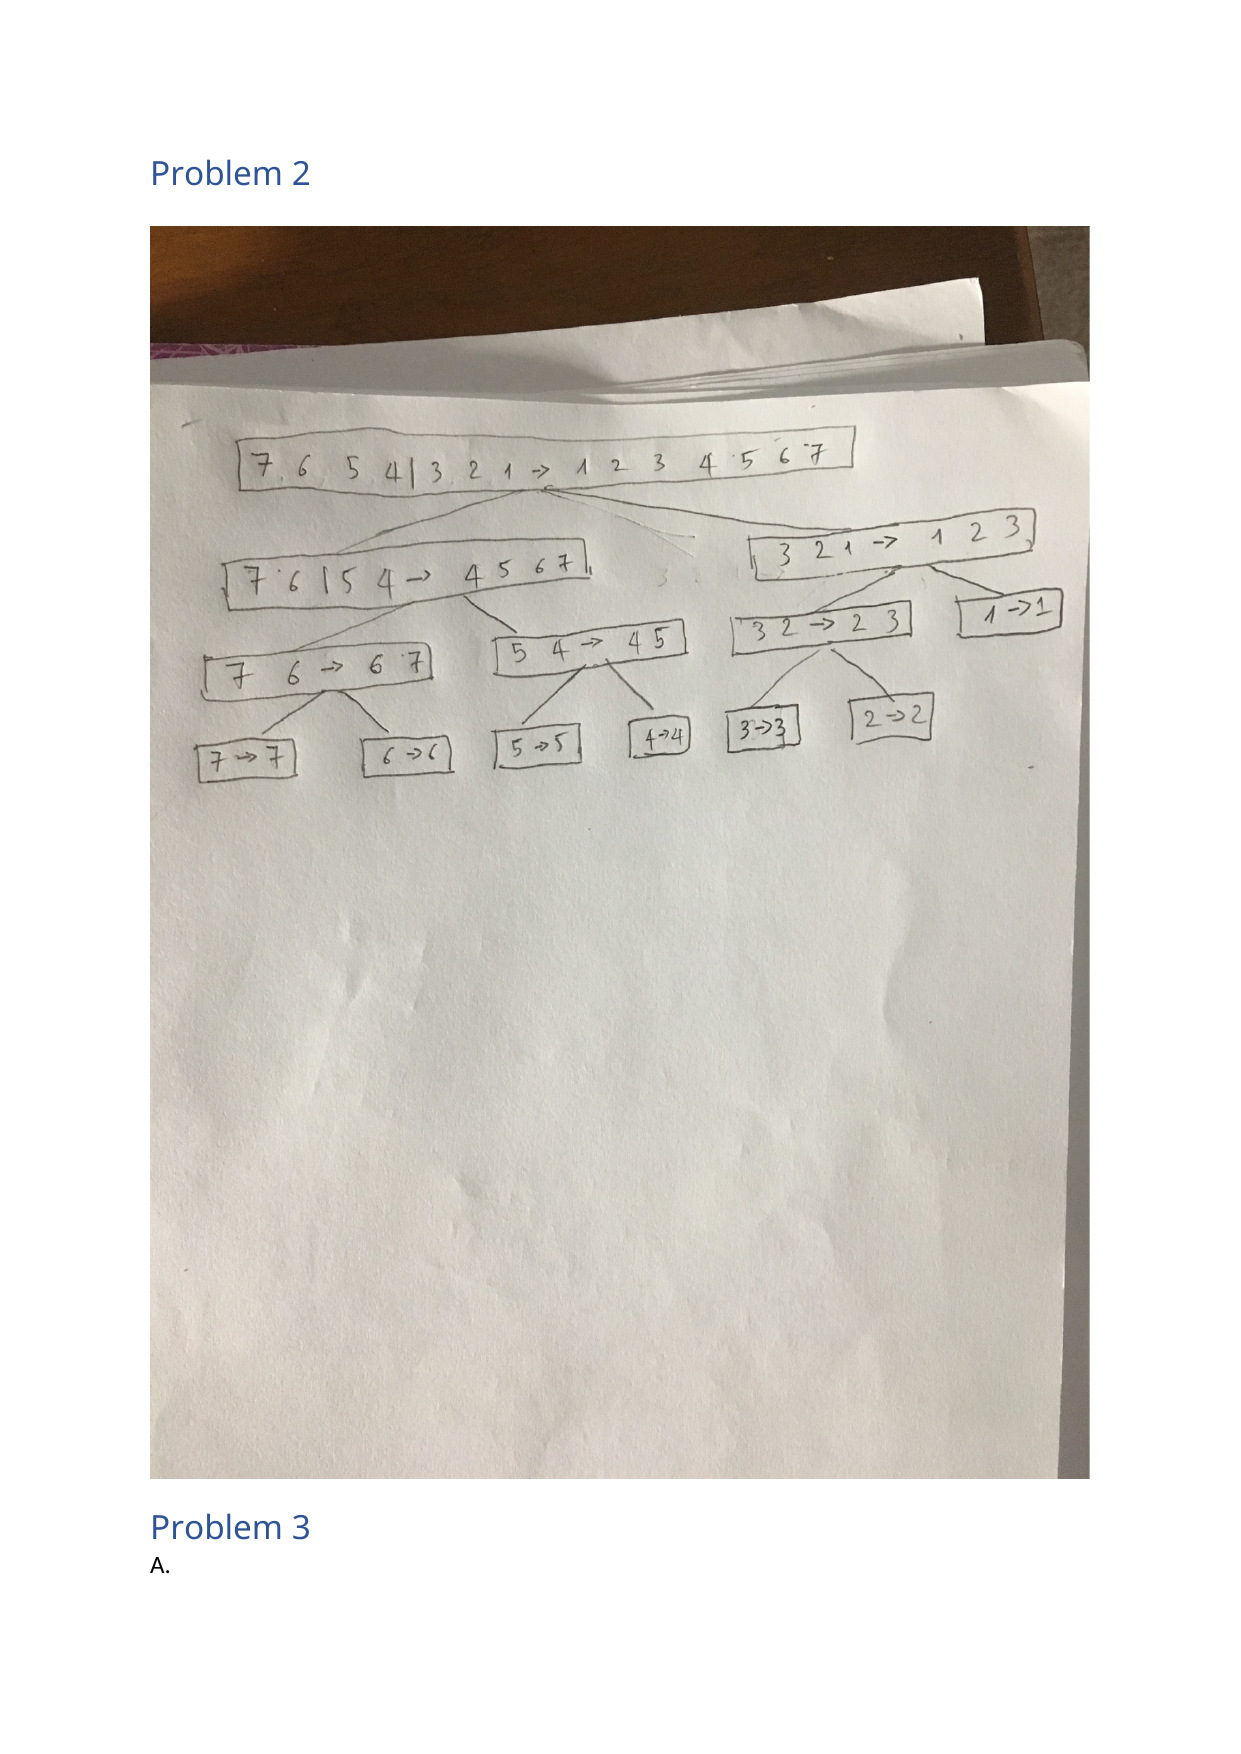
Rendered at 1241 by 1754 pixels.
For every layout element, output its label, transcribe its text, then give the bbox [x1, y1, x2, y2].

subtitle Problem 2 [150, 150, 1090, 195]
picture [150, 226, 1090, 1479]
text A. [150, 1549, 1090, 1580]
subtitle Problem 3 [150, 1504, 1090, 1549]
